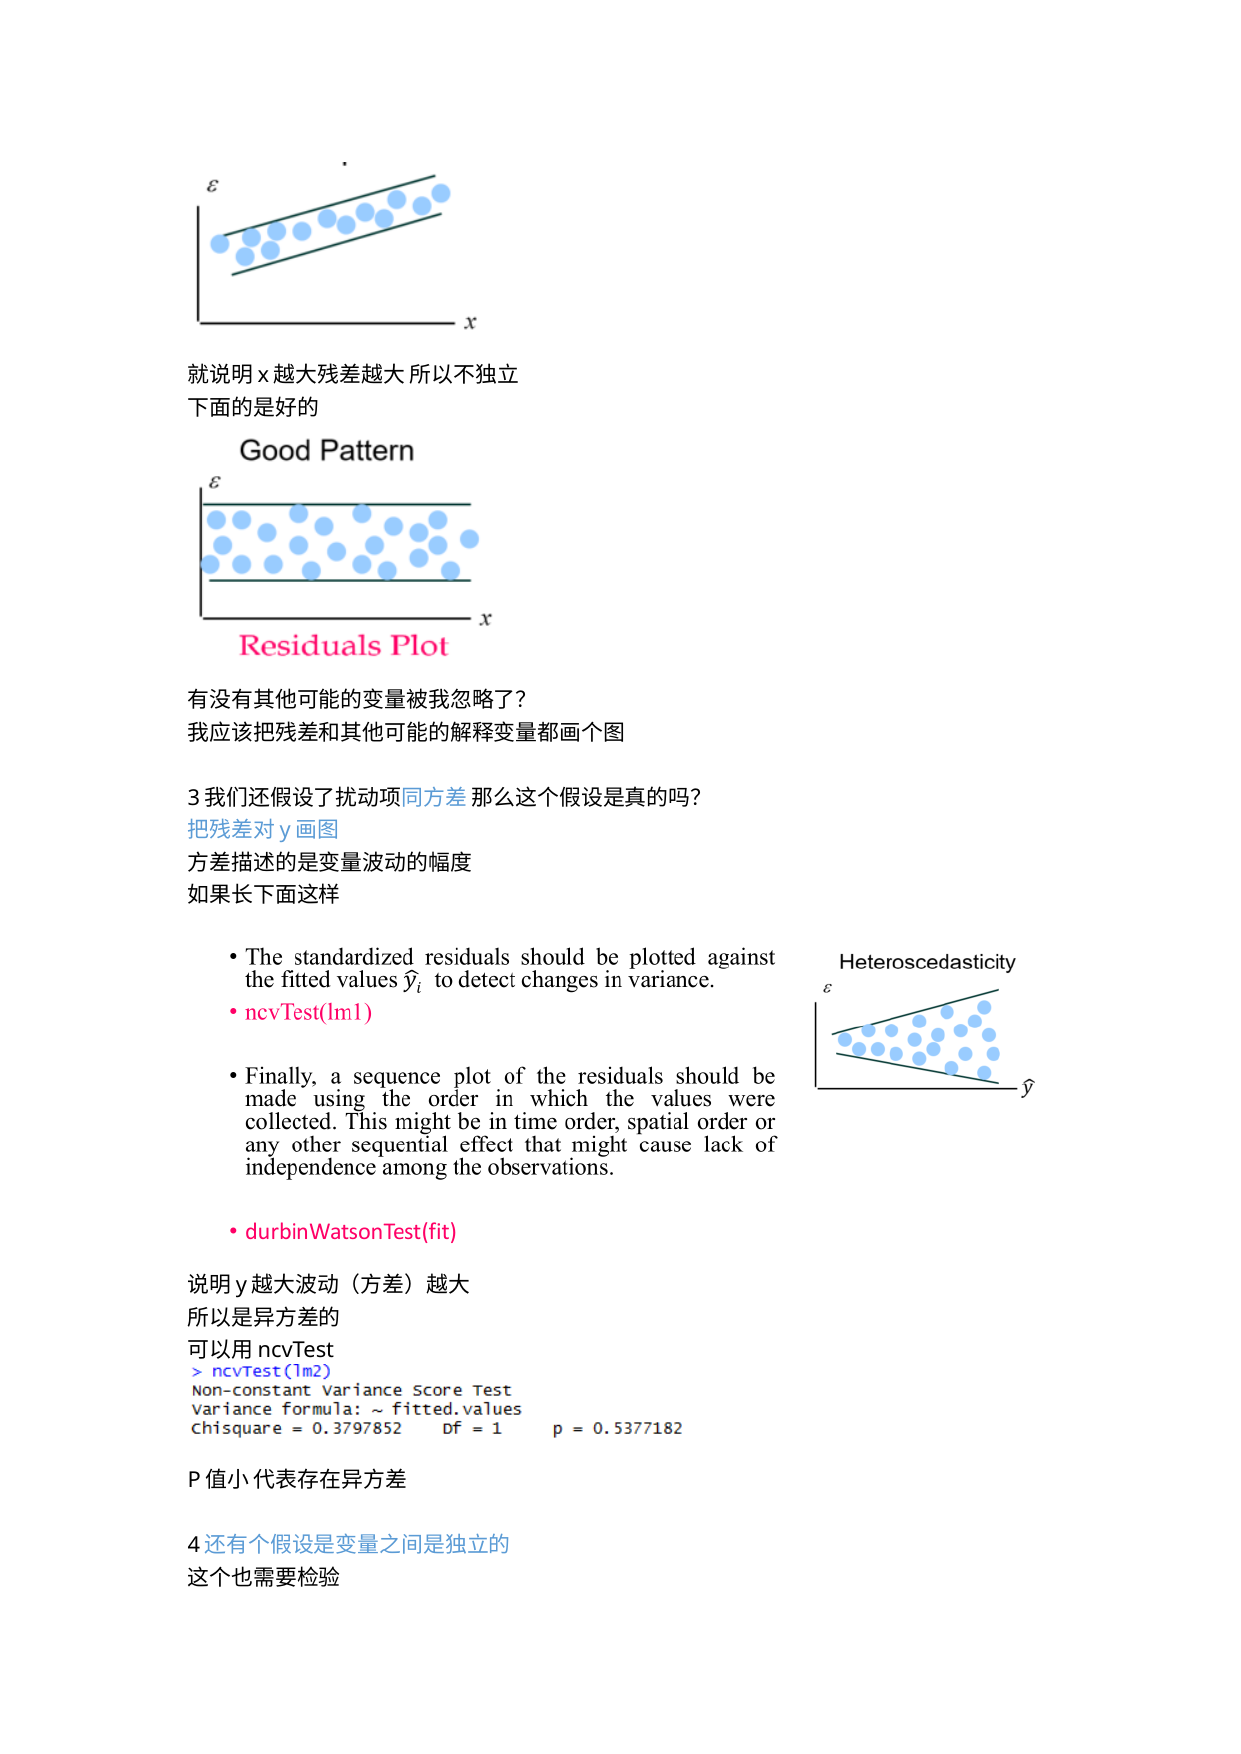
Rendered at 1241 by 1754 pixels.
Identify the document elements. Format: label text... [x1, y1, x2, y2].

text 如果长下面这样 [187, 877, 1053, 909]
text P值小 代表存在异方差 [187, 1462, 1053, 1494]
text 就说明x越大残差越大 所以不独立 [187, 357, 1053, 389]
text 4还有个假设是变量之间是独立的 [187, 1527, 1053, 1559]
text 下面的是好的 [187, 389, 1053, 422]
text 说明y越大波动（方差）越大 [187, 1267, 1053, 1299]
text 这个也需要检验 [187, 1559, 1053, 1592]
text 可以用ncvTest [187, 1332, 1053, 1364]
text 我应该把残差和其他可能的解释变量都画个图 [187, 714, 1053, 747]
text 所以是异方差的 [187, 1299, 1053, 1332]
text 3我们还假设了扰动项同方差 那么这个假设是真的吗？ [187, 779, 1053, 812]
text 有没有其他可能的变量被我忽略了？ [187, 682, 1053, 714]
text 把残差对y画图 [187, 812, 1053, 844]
text 方差描述的是变量波动的幅度 [187, 844, 1053, 877]
